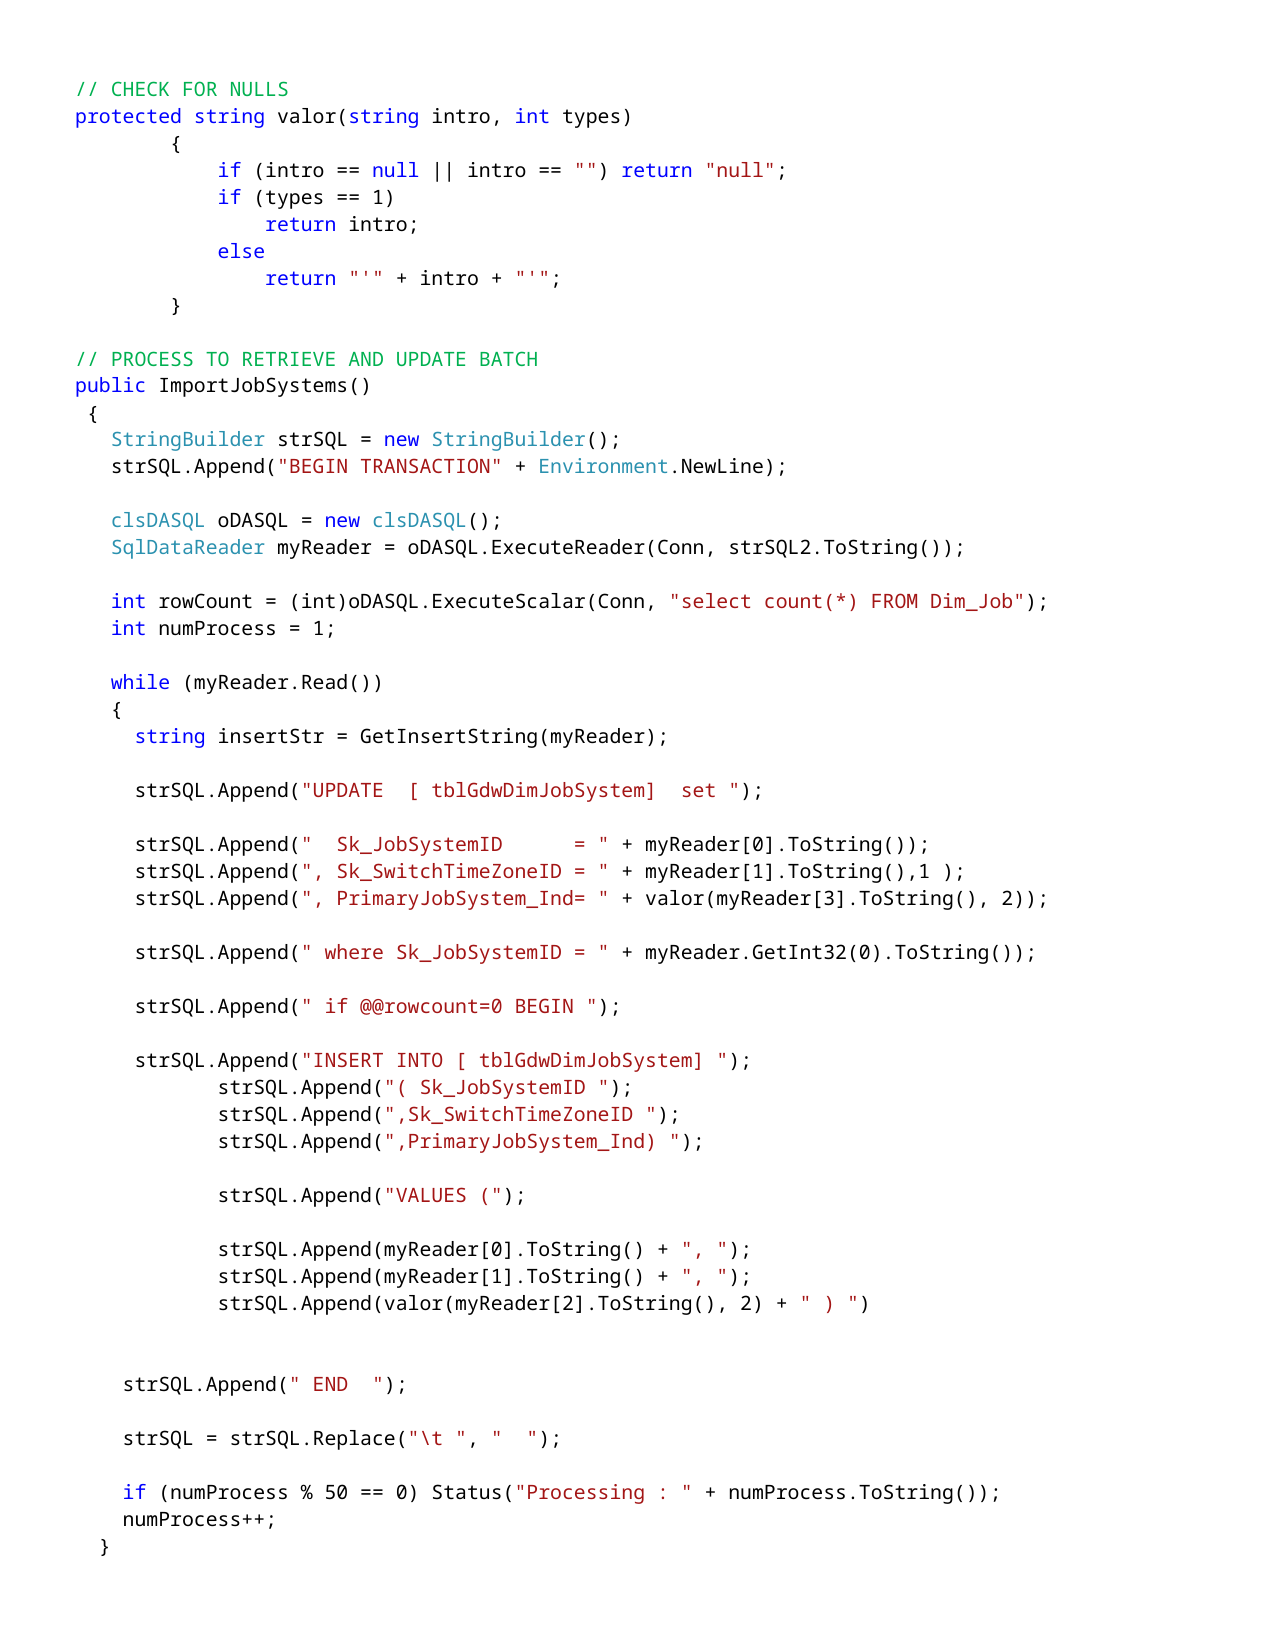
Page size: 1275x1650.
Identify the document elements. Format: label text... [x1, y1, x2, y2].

text if (numProcess % 50 == 0) Status("Processing : " + numProcess.ToString()); [75, 1478, 1200, 1505]
text { [75, 129, 1200, 156]
text strSQL.Append(myReader[0].ToString() + ", "); [75, 1235, 1200, 1262]
text strSQL.Append("( Sk_JobSystemID "); [75, 1073, 1200, 1100]
text return intro; [75, 210, 1200, 237]
text } [75, 1532, 1200, 1559]
text // CHECK FOR NULLS [75, 75, 1200, 102]
text clsDASQL oDASQL = new clsDASQL(); [75, 507, 1200, 534]
text if (types == 1) [75, 183, 1200, 210]
text int numProcess = 1; [75, 614, 1200, 642]
text { [75, 696, 1200, 722]
text { [75, 399, 1200, 426]
text strSQL = strSQL.Replace("\t ", " "); [75, 1424, 1200, 1451]
text strSQL.Append(", Sk_SwitchTimeZoneID = " + myReader[1].ToString(),1 ); [75, 857, 1200, 884]
text } [75, 291, 1200, 318]
text // PROCESS TO RETRIEVE AND UPDATE BATCH [75, 345, 1200, 372]
text int rowCount = (int)oDASQL.ExecuteScalar(Conn, "select count(*) FROM Dim_Job"); [75, 588, 1200, 614]
text public ImportJobSystems() [75, 372, 1200, 399]
text if (intro == null || intro == "") return "null"; [75, 156, 1200, 183]
text numProcess++; [75, 1505, 1200, 1532]
text while (myReader.Read()) [75, 668, 1200, 696]
text strSQL.Append(" where Sk_JobSystemID = " + myReader.GetInt32(0).ToString()); [75, 938, 1200, 965]
text strSQL.Append(myReader[1].ToString() + ", "); [75, 1262, 1200, 1289]
text SqlDataReader myReader = oDASQL.ExecuteReader(Conn, strSQL2.ToString()); [75, 534, 1200, 561]
text strSQL.Append(valor(myReader[2].ToString(), 2) + " ) ") [75, 1289, 1200, 1316]
text else [75, 237, 1200, 264]
text protected string valor(string intro, int types) [75, 102, 1200, 129]
text strSQL.Append("BEGIN TRANSACTION" + Environment.NewLine); [75, 453, 1200, 480]
text strSQL.Append(" Sk_JobSystemID = " + myReader[0].ToString()); [75, 830, 1200, 857]
text strSQL.Append("INSERT INTO [ tblGdwDimJobSystem] "); [75, 1046, 1200, 1073]
text strSQL.Append(",Sk_SwitchTimeZoneID "); [75, 1100, 1200, 1127]
text strSQL.Append(",PrimaryJobSystem_Ind) "); [75, 1127, 1200, 1154]
text strSQL.Append(" END "); [75, 1370, 1200, 1397]
text return "'" + intro + "'"; [75, 264, 1200, 291]
text strSQL.Append("VALUES ("); [75, 1181, 1200, 1208]
text strSQL.Append("UPDATE [ tblGdwDimJobSystem] set "); [75, 776, 1200, 803]
text strSQL.Append(", PrimaryJobSystem_Ind= " + valor(myReader[3].ToString(), 2)); [75, 884, 1200, 911]
text strSQL.Append(" if @@rowcount=0 BEGIN "); [75, 992, 1200, 1019]
text string insertStr = GetInsertString(myReader); [75, 722, 1200, 749]
text StringBuilder strSQL = new StringBuilder(); [75, 426, 1200, 453]
